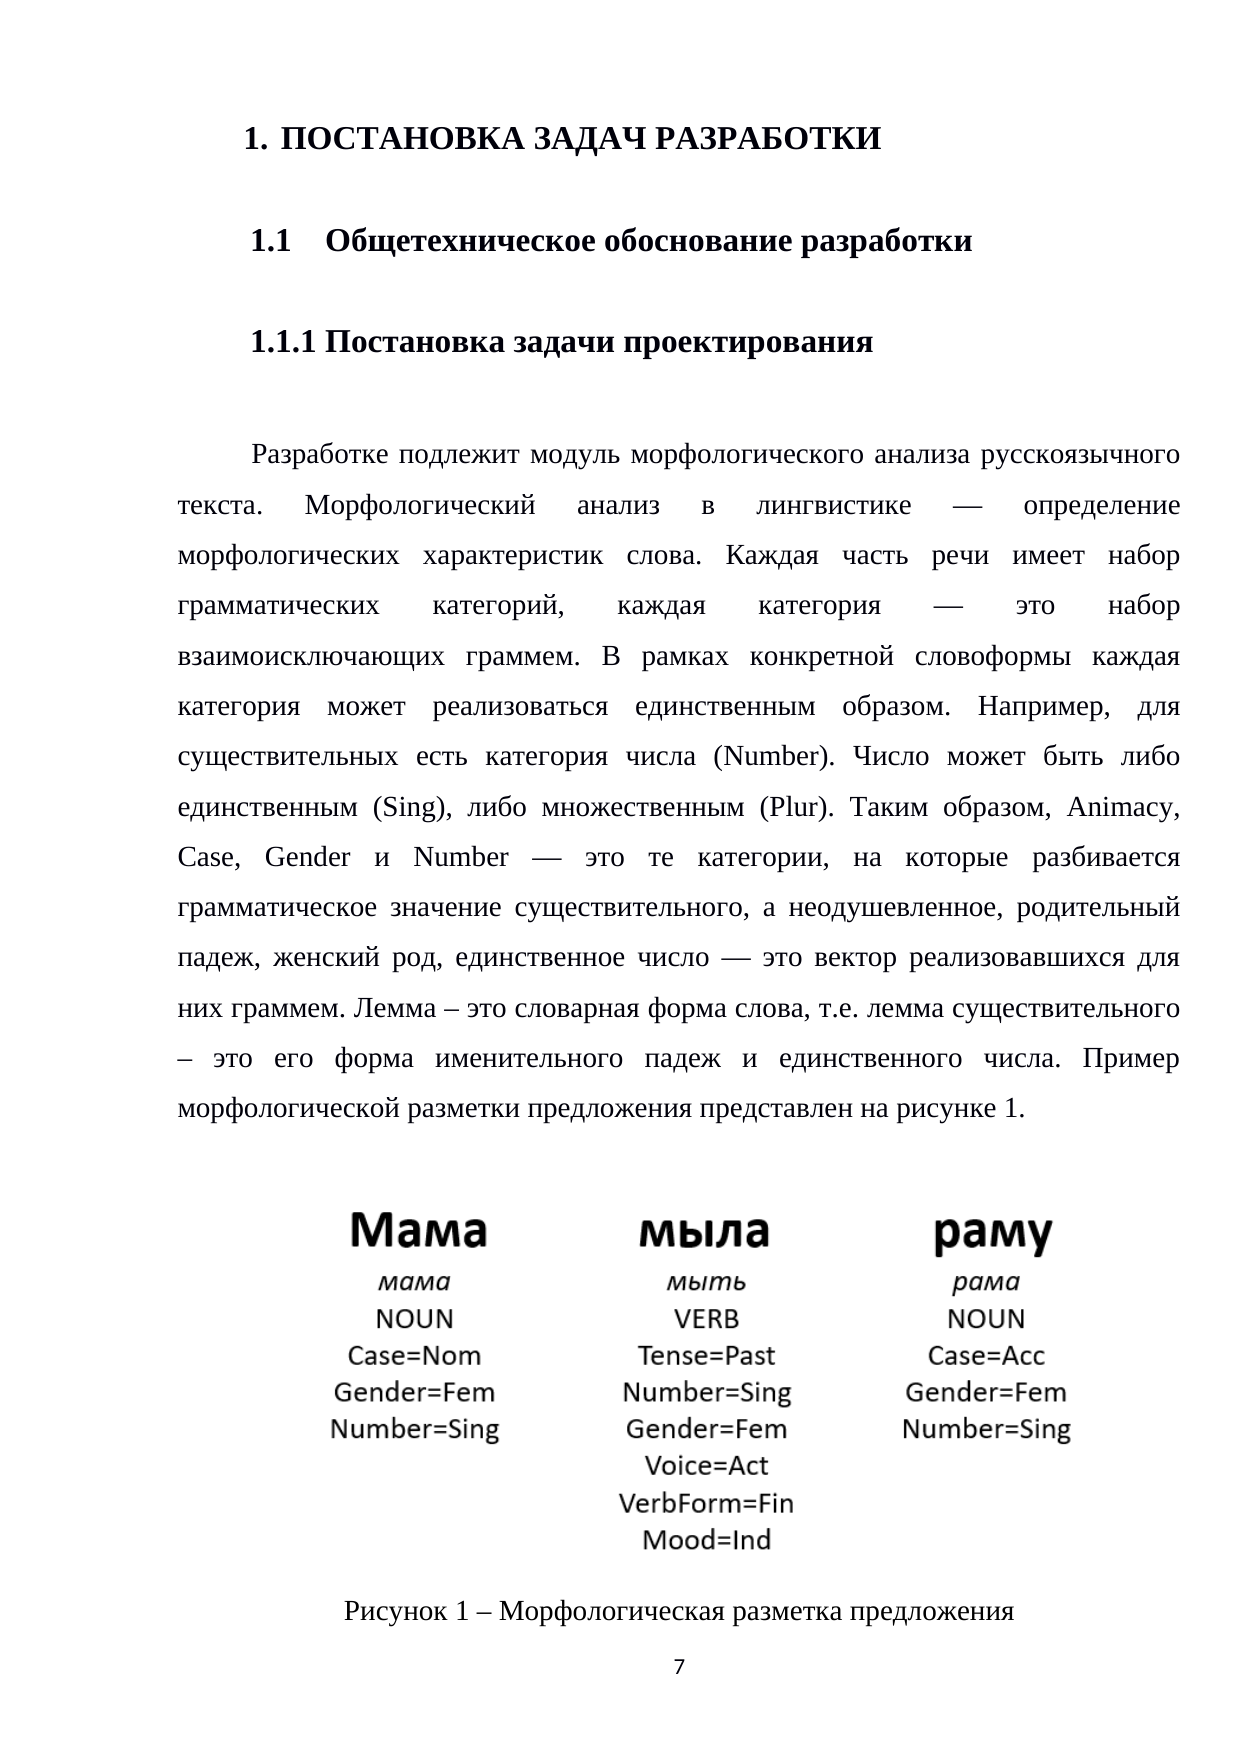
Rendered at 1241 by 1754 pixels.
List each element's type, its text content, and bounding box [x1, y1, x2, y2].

subtitle Общетехническое обоснование разработки [250, 220, 1181, 258]
picture [328, 1191, 1104, 1579]
subtitle ПОСТАНОВКА ЗАДАЧ РАЗРАБОТКИ [243, 118, 1181, 156]
text Разработке подлежит модуль морфологического анализа русскоязычного текста. Морфологический анализ в лингвистике — определение морфологических характеристик слова. Каждая часть речи имеет набор грамматических категорий, каждая категория — это набор взаимоисключающих граммем. В рамках конкретной словоформы каждая категория может реализоваться единственным образом. Например, для существительных есть категория числа (Number). Число может быть либо единственным (Sing), либо множественным (Plur). Таким образом, Animacy, Case, Gender и Number — это те категории, на которые разбивается грамматическое значение существительного, а неодушевленное, родительный падеж, женский род, единственное число — это вектор реализовавшихся для них граммем. Лемма – это словарная форма слова, т.е. лемма существительного – это его форма именительного падеж и единственного числа. Пример морфологической разметки предложения представлен на рисунке 1. [177, 436, 1181, 1124]
text Рисунок 1 – Морфологическая разметка предложения [177, 1593, 1181, 1626]
list Постановка задачи проектирования [250, 321, 1181, 360]
